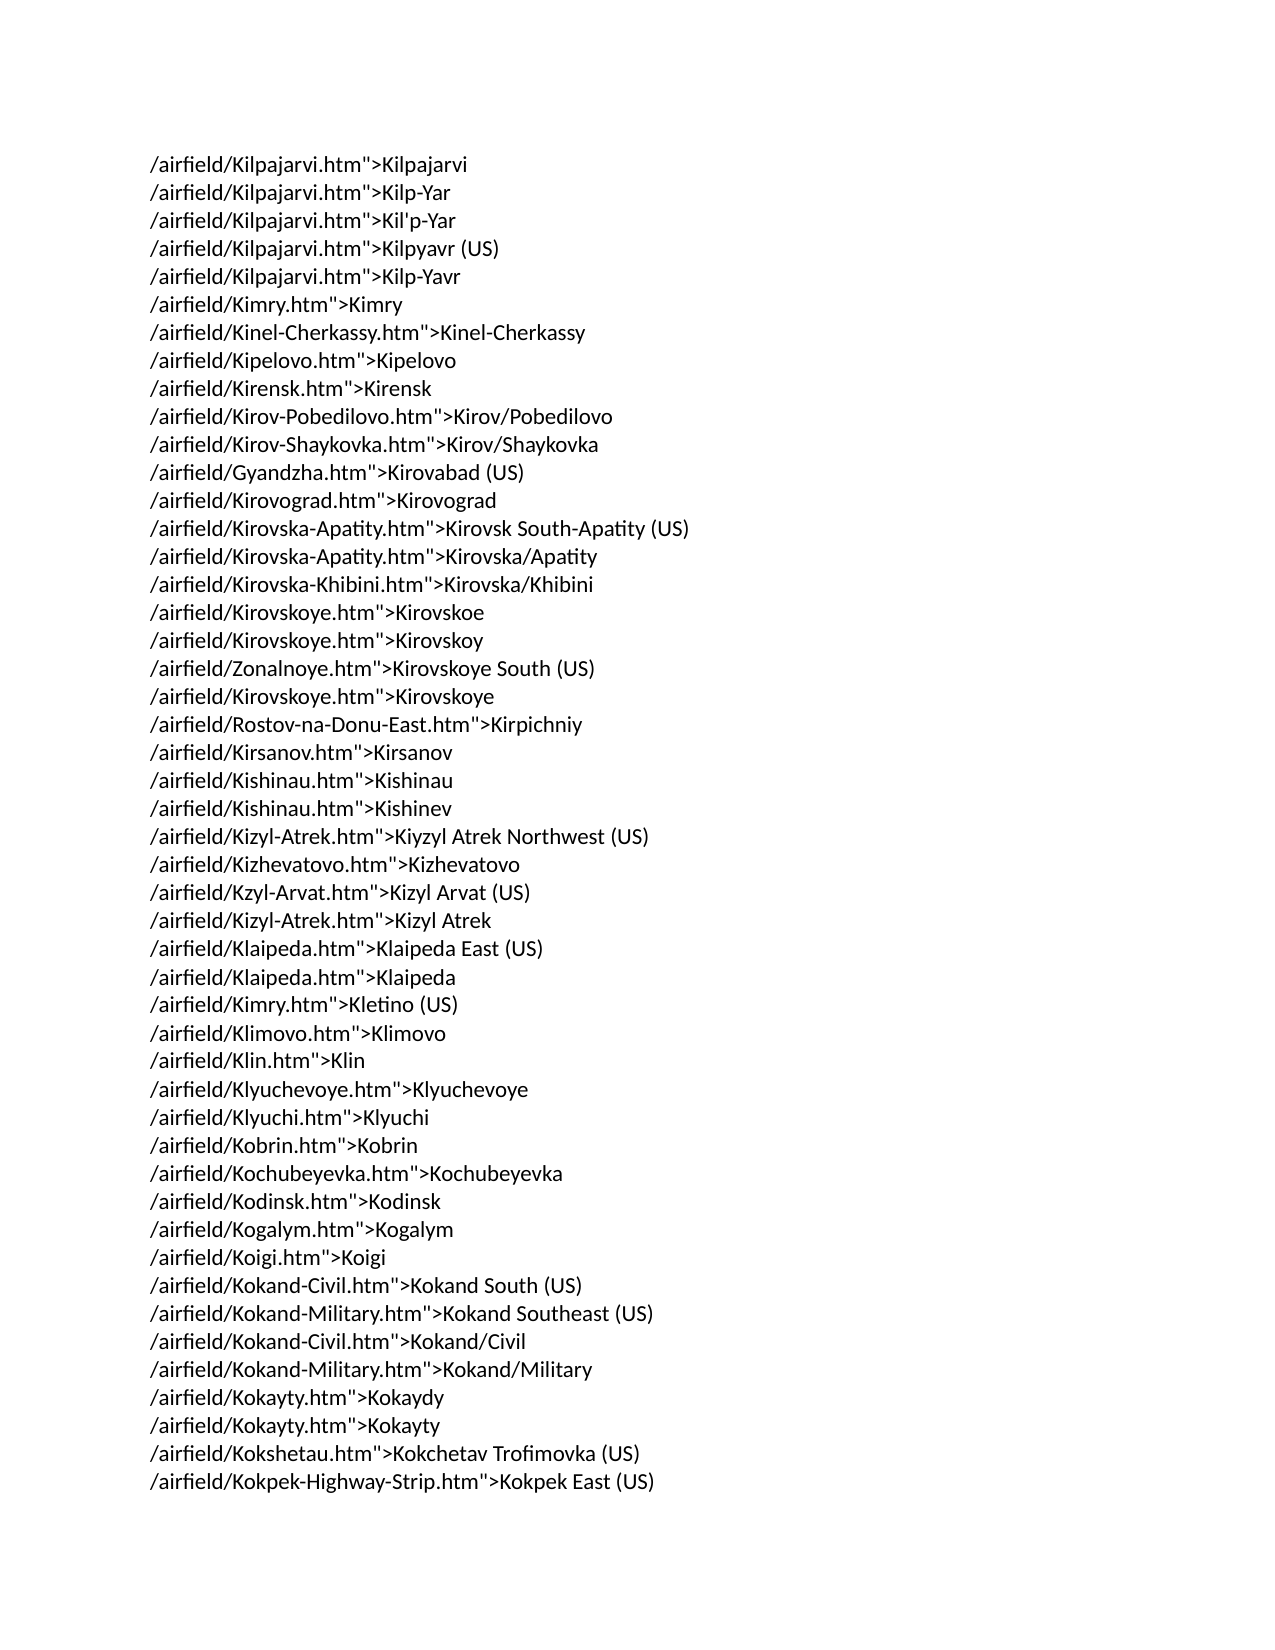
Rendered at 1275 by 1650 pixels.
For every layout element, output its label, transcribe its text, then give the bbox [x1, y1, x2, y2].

text /airfield/Kirovska-Khibini.htm">Kirovska/Khibini [150, 570, 1125, 598]
text /airfield/Koigi.htm">Koigi [150, 1243, 1125, 1271]
text /airfield/Kirov-Shaykovka.htm">Kirov/Shaykovka [150, 430, 1125, 458]
text /airfield/Kirovska-Apatity.htm">Kirovska/Apatity [150, 542, 1125, 570]
text /airfield/Kirovograd.htm">Kirovograd [150, 486, 1125, 514]
text /airfield/Rostov-na-Donu-East.htm">Kirpichniy [150, 710, 1125, 738]
text /airfield/Kobrin.htm">Kobrin [150, 1131, 1125, 1159]
text /airfield/Klimovo.htm">Klimovo [150, 1019, 1125, 1047]
text /airfield/Kirovskoye.htm">Kirovskoe [150, 598, 1125, 626]
text /airfield/Kizyl-Atrek.htm">Kizyl Atrek [150, 907, 1125, 934]
text /airfield/Kipelovo.htm">Kipelovo [150, 346, 1125, 374]
text /airfield/Kinel-Cherkassy.htm">Kinel-Cherkassy [150, 318, 1125, 346]
text /airfield/Kimry.htm">Kletino (US) [150, 991, 1125, 1019]
text /airfield/Kirovskoye.htm">Kirovskoy [150, 626, 1125, 654]
text /airfield/Kokayty.htm">Kokaydy [150, 1383, 1125, 1411]
text /airfield/Kodinsk.htm">Kodinsk [150, 1187, 1125, 1215]
text /airfield/Kilpajarvi.htm">Kilp-Yar [150, 178, 1125, 206]
text /airfield/Klyuchi.htm">Klyuchi [150, 1103, 1125, 1131]
text /airfield/Kochubeyevka.htm">Kochubeyevka [150, 1159, 1125, 1187]
text /airfield/Gyandzha.htm">Kirovabad (US) [150, 458, 1125, 486]
text /airfield/Kogalym.htm">Kogalym [150, 1215, 1125, 1243]
text /airfield/Kirensk.htm">Kirensk [150, 374, 1125, 402]
text /airfield/Kokshetau.htm">Kokchetav Trofimovka (US) [150, 1439, 1125, 1467]
text /airfield/Klaipeda.htm">Klaipeda [150, 963, 1125, 991]
text /airfield/Klin.htm">Klin [150, 1047, 1125, 1075]
text /airfield/Kokpek-Highway-Strip.htm">Kokpek East (US) [150, 1467, 1125, 1495]
text /airfield/Kishinau.htm">Kishinau [150, 766, 1125, 794]
text /airfield/Kokand-Military.htm">Kokand Southeast (US) [150, 1299, 1125, 1327]
text /airfield/Kimry.htm">Kimry [150, 290, 1125, 318]
text /airfield/Kizhevatovo.htm">Kizhevatovo [150, 851, 1125, 878]
text /airfield/Kirov-Pobedilovo.htm">Kirov/Pobedilovo [150, 402, 1125, 430]
text /airfield/Kzyl-Arvat.htm">Kizyl Arvat (US) [150, 878, 1125, 907]
text /airfield/Kilpajarvi.htm">Kilpyavr (US) [150, 234, 1125, 262]
text /airfield/Kirovska-Apatity.htm">Kirovsk South-Apatity (US) [150, 514, 1125, 542]
text /airfield/Kokand-Civil.htm">Kokand/Civil [150, 1327, 1125, 1355]
text /airfield/Kirsanov.htm">Kirsanov [150, 738, 1125, 766]
text /airfield/Kokayty.htm">Kokayty [150, 1411, 1125, 1439]
text /airfield/Klyuchevoye.htm">Klyuchevoye [150, 1075, 1125, 1103]
text /airfield/Kishinau.htm">Kishinev [150, 794, 1125, 822]
text /airfield/Kilpajarvi.htm">Kilp-Yavr [150, 262, 1125, 290]
text /airfield/Kilpajarvi.htm">Kil'p-Yar [150, 206, 1125, 234]
text /airfield/Kizyl-Atrek.htm">Kiyzyl Atrek Northwest (US) [150, 822, 1125, 851]
text /airfield/Klaipeda.htm">Klaipeda East (US) [150, 934, 1125, 963]
text /airfield/Kokand-Civil.htm">Kokand South (US) [150, 1271, 1125, 1299]
text /airfield/Zonalnoye.htm">Kirovskoye South (US) [150, 654, 1125, 682]
text /airfield/Kilpajarvi.htm">Kilpajarvi [150, 150, 1125, 178]
text /airfield/Kokand-Military.htm">Kokand/Military [150, 1355, 1125, 1383]
text /airfield/Kirovskoye.htm">Kirovskoye [150, 682, 1125, 710]
